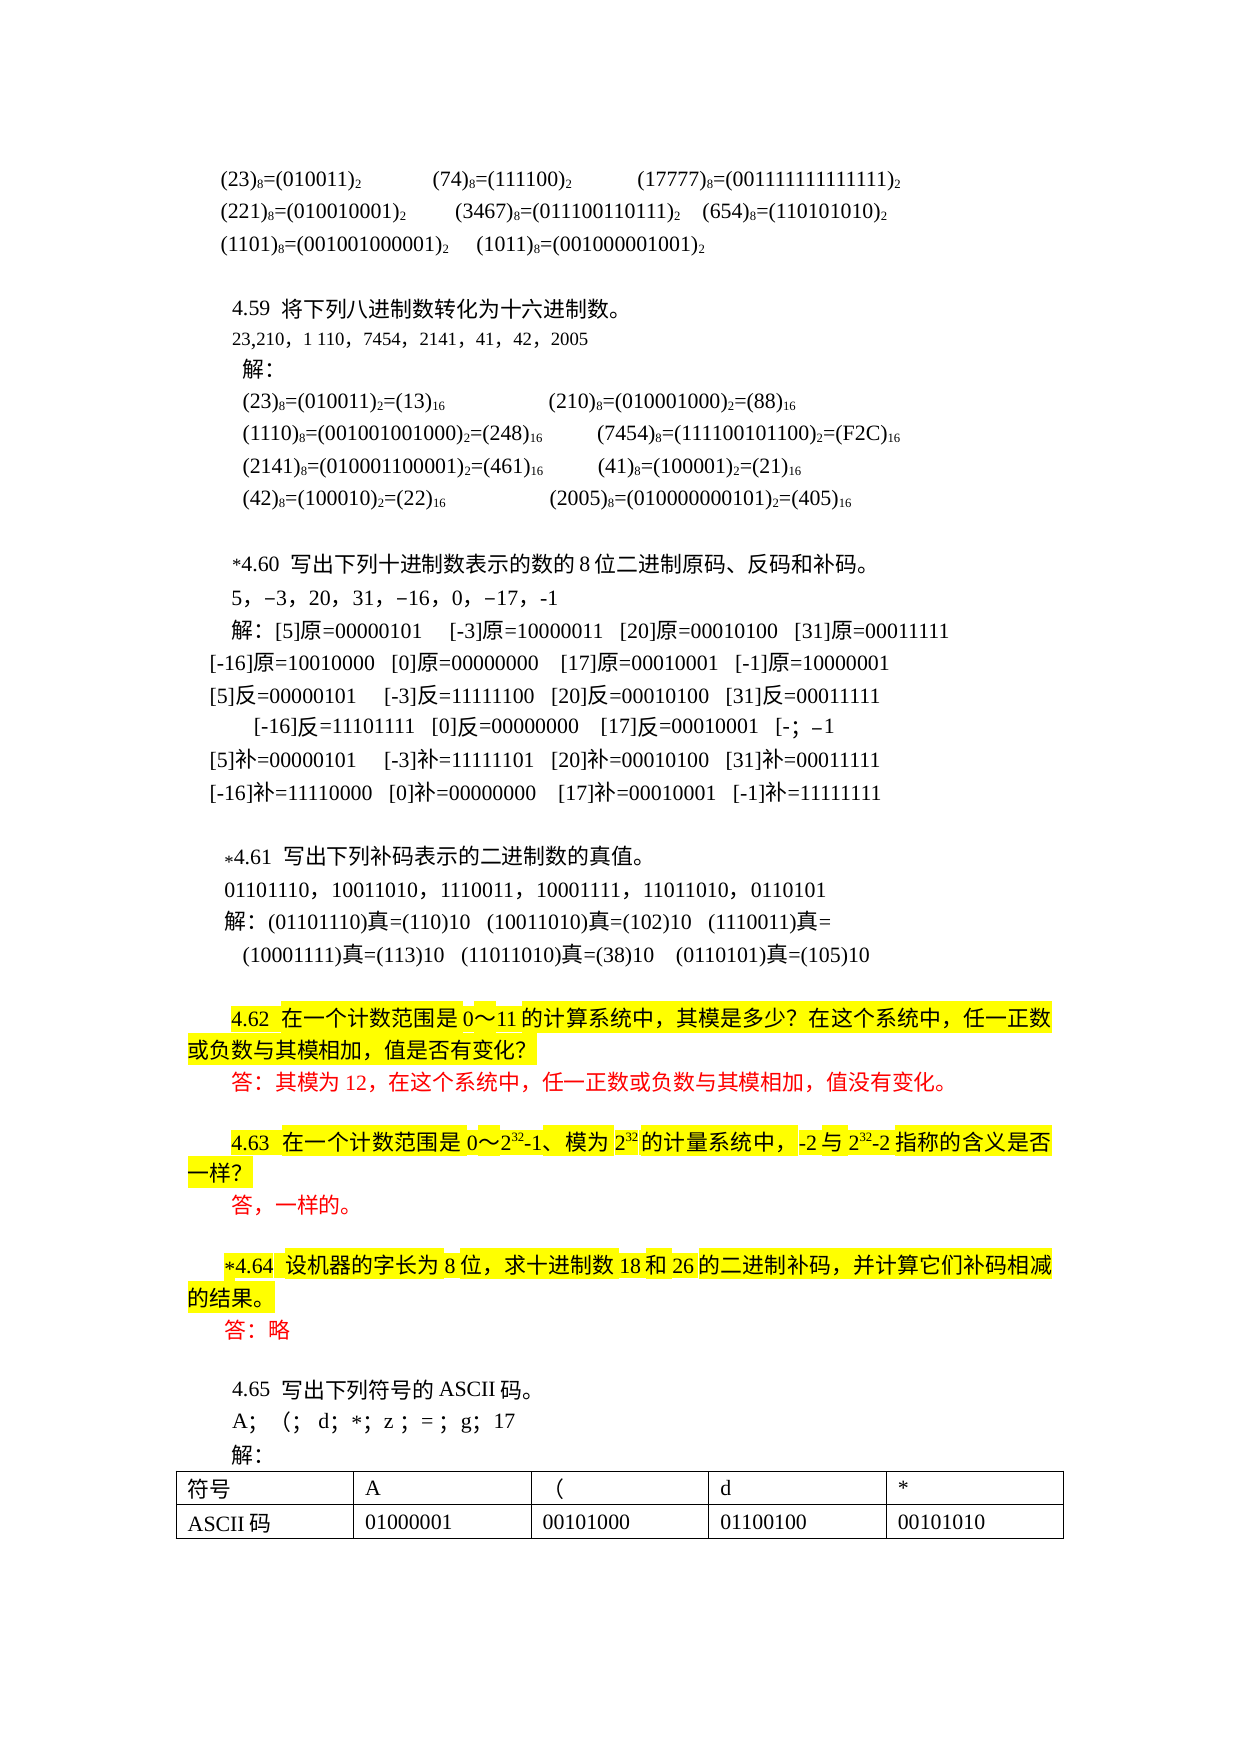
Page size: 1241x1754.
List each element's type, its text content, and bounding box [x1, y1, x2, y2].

text (10001111)真=(113)10 (11011010)真=(38)10 (0110101)真=(105)10 [187, 936, 1053, 969]
text [-16]补=11110000 [0]补=00000000 [17]补=00010001 [-1]补=11111111 [187, 774, 1053, 807]
table_cell 00101000 [532, 1505, 708, 1538]
text (23)8=(010011)2=(13)16 (210)8=(010001000)2=(88)16 [187, 384, 1053, 417]
text 4.59 将下列八进制数转化为十六进制数。 [187, 292, 1053, 324]
text [-16]原=10010000 [0]原=00000000 [17]原=00010001 [-1]原=10000001 [187, 645, 1053, 677]
table_cell ASCII码 [177, 1505, 353, 1538]
text *4.61 写出下列补码表示的二进制数的真值。 [187, 839, 1053, 872]
text 4.63 在一个计数范围是0～232-1、模为232的计量系统中，-2与232-2指称的含义是否一样？ [187, 1124, 1053, 1188]
table_cell 01000001 [354, 1505, 531, 1538]
text 4.62 在一个计数范围是0～11的计算系统中，其模是多少？在这个系统中，任一正数或负数与其模相加，值是否有变化？ [537, 1001, 1053, 1065]
table_header A [354, 1472, 531, 1504]
text A；（； d；*；z ；= ；g；17 [187, 1404, 1053, 1438]
text [-16]反=11101111 [0]反=00000000 [17]反=00010001 [-；–1 [187, 710, 1053, 742]
text *4.60 写出下列十进制数表示的数的8位二进制原码、反码和补码。 [187, 547, 1053, 580]
text *4.64 设机器的字长为8位，求十进制数18和26的二进制补码，并计算它们补码相减的结果。 [187, 1248, 1053, 1313]
table_cell 00101010 [887, 1505, 1063, 1538]
text [5]反=00000101 [-3]反=11111100 [20]反=00010100 [31]反=00011111 [187, 677, 1053, 710]
text [5]补=00000101 [-3]补=11111101 [20]补=00010100 [31]补=00011111 [187, 742, 1053, 774]
text (42)8=(100010)2=(22)16 (2005)8=(010000000101)2=(405)16 [187, 482, 1053, 514]
table_cell 01100100 [709, 1505, 886, 1538]
text 答，一样的。 [187, 1188, 1053, 1219]
text 答：其模为12，在这个系统中，任一正数或负数与其模相加，值没有变化。 [187, 1065, 1053, 1096]
table_header （ [532, 1472, 708, 1504]
text (1110)8=(001001001000)2=(248)16 (7454)8=(111100101100)2=(F2C)16 [187, 417, 1053, 449]
text 解： [187, 1438, 1053, 1471]
table_header d [709, 1472, 886, 1504]
text (221)8=(010010001)2 (3467)8=(011100110111)2 (654)8=(110101010)2 [187, 194, 1053, 227]
table_header * [887, 1472, 1063, 1504]
text 4.65 写出下列符号的ASCII码。 [187, 1373, 1053, 1404]
text (2141)8=(010001100001)2=(461)16 (41)8=(100001)2=(21)16 [187, 449, 1053, 482]
text 解：[5]原=00000101 [-3]原=10000011 [20]原=00010100 [31]原=00011111 [187, 612, 1053, 645]
table_header 符号 [177, 1472, 353, 1504]
text (23)8=(010011)2 (74)8=(111100)2 (17777)8=(001111111111111)2 [187, 162, 1053, 194]
text 答：略 [187, 1313, 1053, 1344]
text 解： [187, 352, 1053, 384]
text 5，–3，20，31，–16，0，–17，-1 [187, 580, 1053, 612]
text 23,210，1 110，7454，2141，41，42，2005 [187, 324, 1053, 352]
text 01101110，10011010，1110011，10001111，11011010，0110101 [187, 872, 1053, 904]
text (1101)8=(001001000001)2 (1011)8=(001000001001)2 [187, 227, 1053, 259]
text 解：(01101110)真=(110)10 (10011010)真=(102)10 (1110011)真= [187, 904, 1053, 936]
